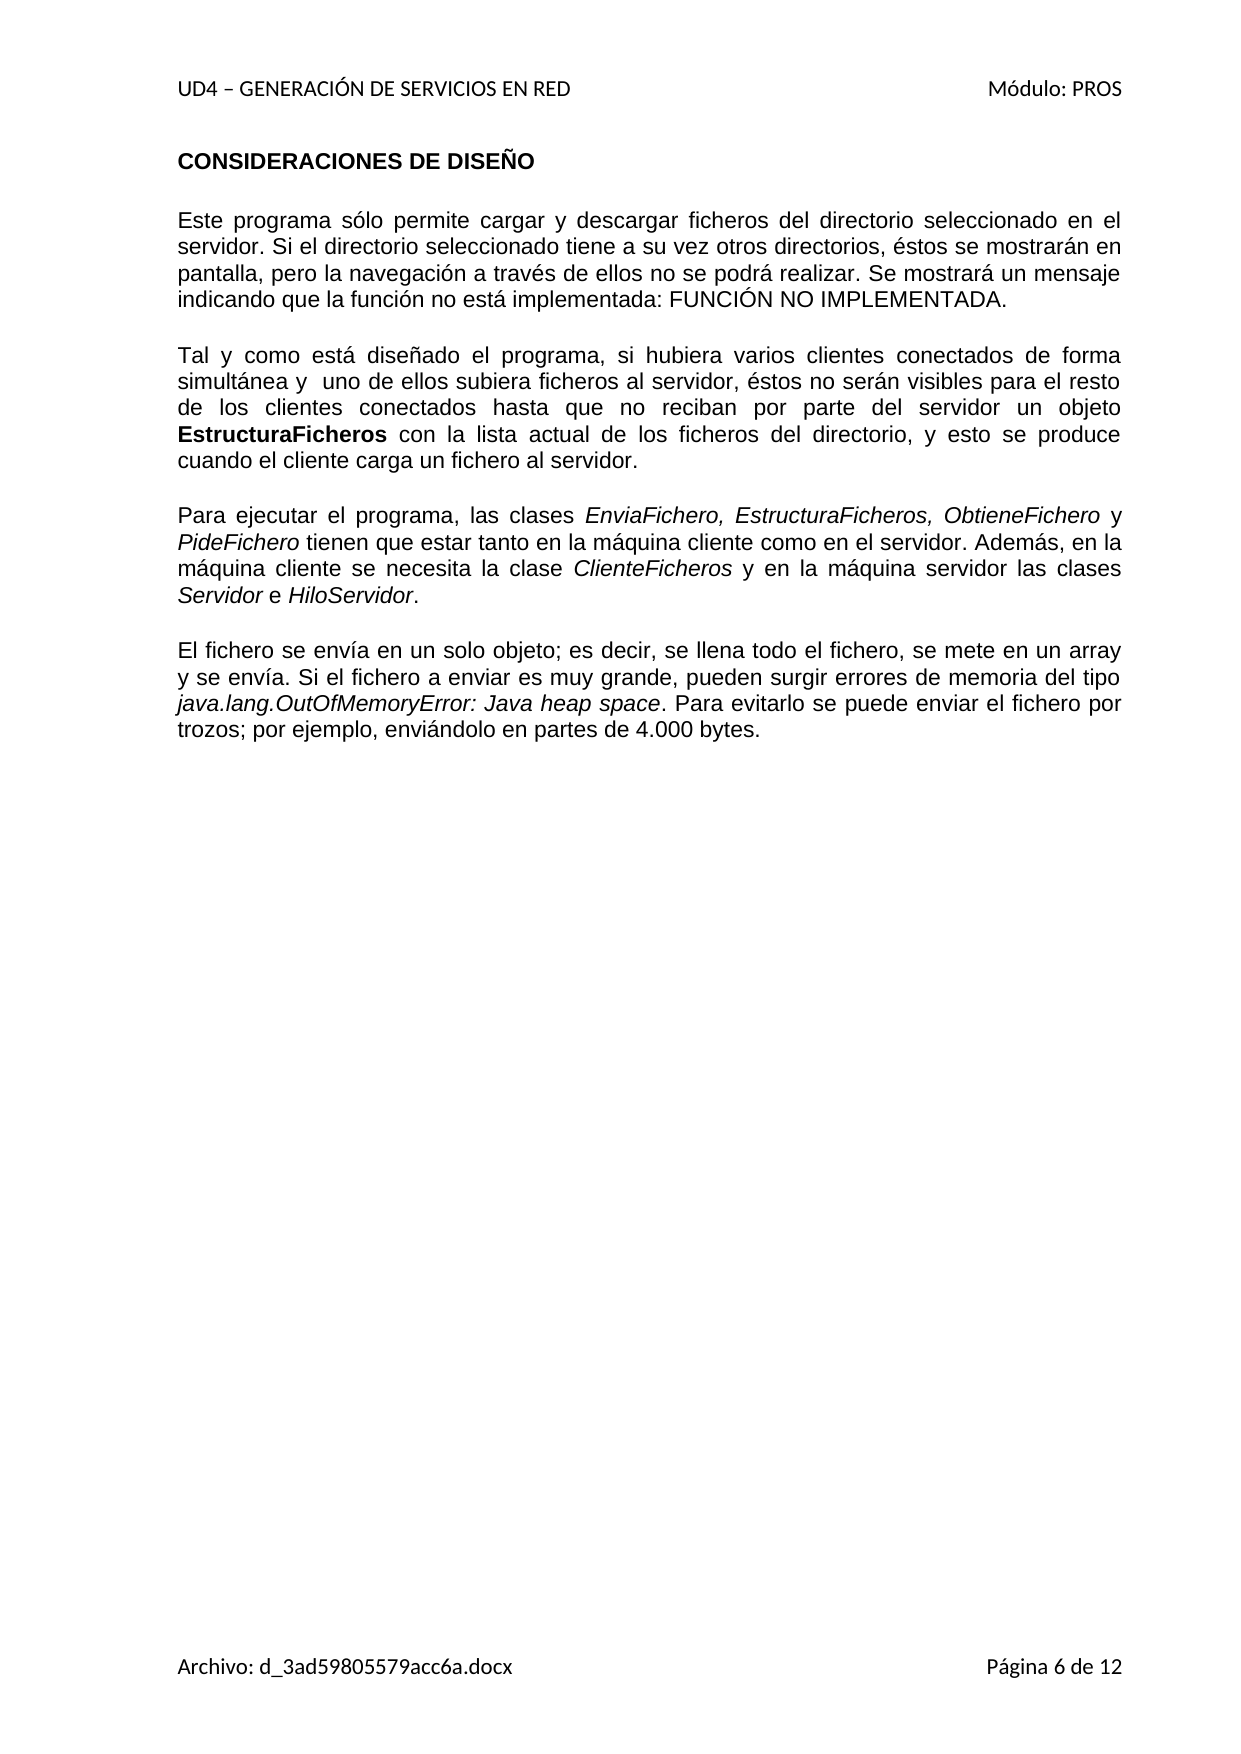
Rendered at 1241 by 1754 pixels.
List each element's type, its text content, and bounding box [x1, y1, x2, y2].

text Para ejecutar el programa, las clases EnviaFichero, EstructuraFicheros, ObtieneFichero y PideFichero tienen que estar tanto en la máquina cliente como en el servidor. Además, en la máquina cliente se necesita la clase ClienteFicheros y en la máquina servidor las clases Servidor e HiloServidor. [177, 502, 1122, 608]
text Este programa sólo permite cargar y descargar ficheros del directorio seleccionado en el servidor. Si el directorio seleccionado tiene a su vez otros directorios, éstos se mostrarán en pantalla, pero la navegación a través de ellos no se podrá realizar. Se mostrará un mensaje indicando que la función no está implementada: FUNCIÓN NO IMPLEMENTADA. [177, 207, 1122, 312]
text CONSIDERACIONES DE DISEÑO [177, 148, 1122, 174]
text El fichero se envía en un solo objeto; es decir, se llena todo el fichero, se mete en un array y se envía. Si el fichero a enviar es muy grande, pueden surgir errores de memoria del tipo java.lang.OutOfMemoryError: Java heap space. Para evitarlo se puede enviar el fichero por trozos; por ejemplo, enviándolo en partes de 4.000 bytes. [177, 637, 1122, 742]
text Tal y como está diseñado el programa, si hubiera varios clientes conectados de forma simultánea y uno de ellos subiera ficheros al servidor, éstos no serán visibles para el resto de los clientes conectados hasta que no reciban por parte del servidor un objeto EstructuraFicheros con la lista actual de los ficheros del directorio, y esto se produce cuando el cliente carga un fichero al servidor. [177, 342, 1122, 473]
